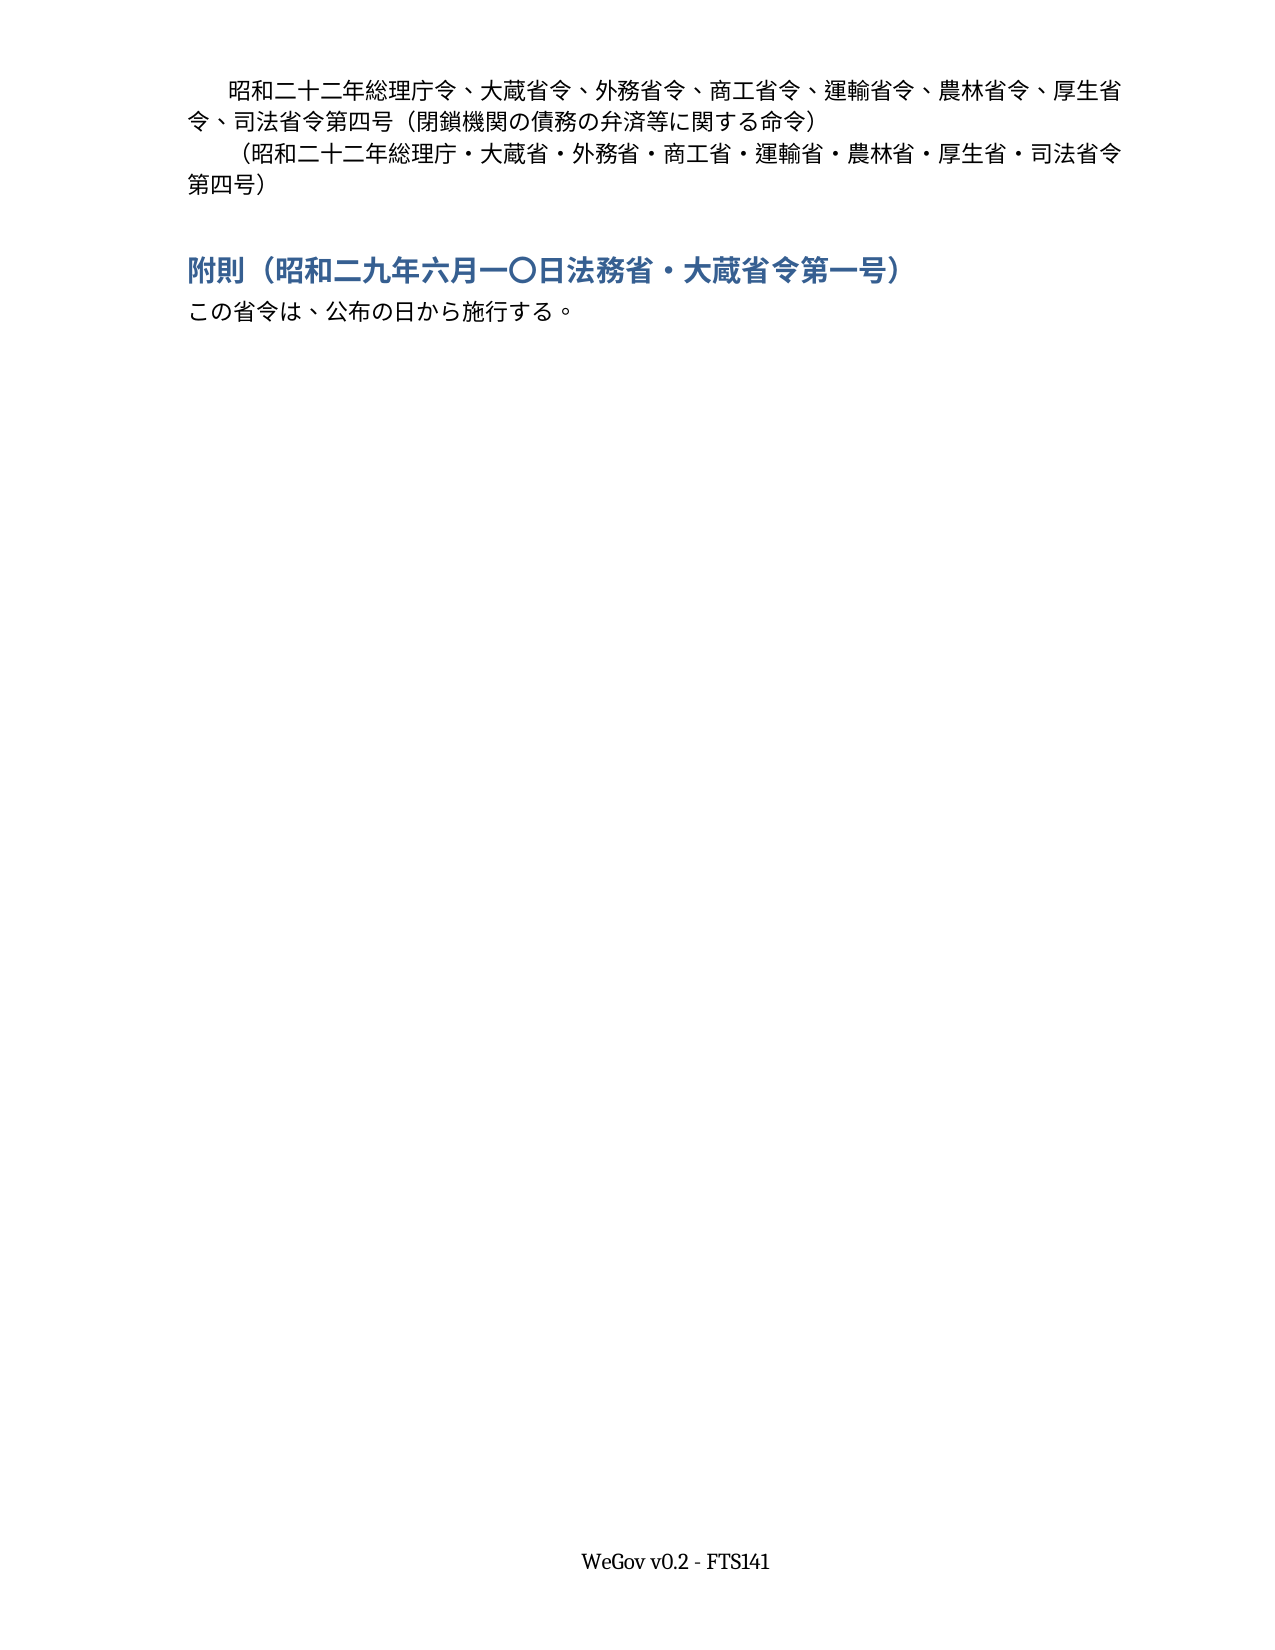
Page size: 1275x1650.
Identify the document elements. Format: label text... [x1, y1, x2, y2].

text この省令は、公布の日から施行する。 [187, 296, 1087, 327]
subtitle 附則（昭和二九年六月一〇日法務省・大蔵省令第一号） [187, 250, 1087, 290]
